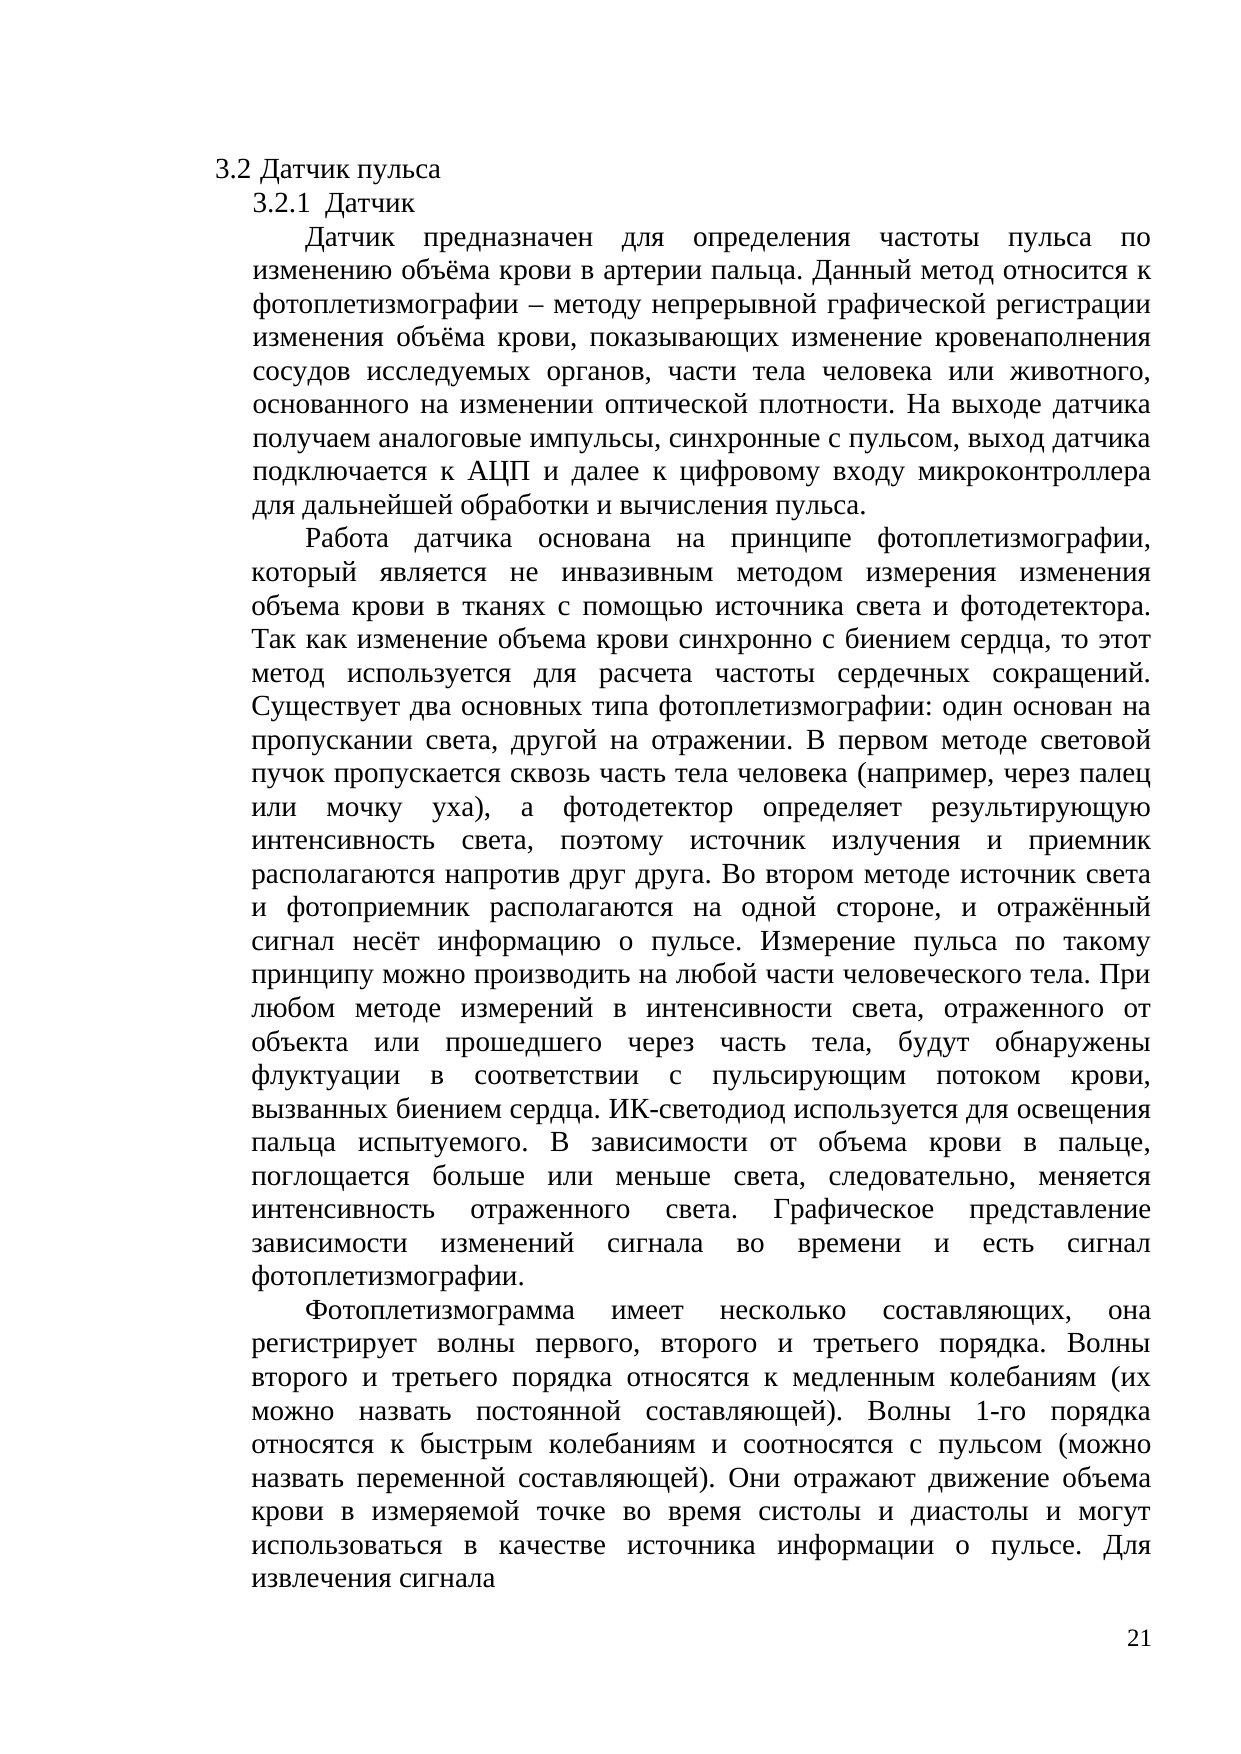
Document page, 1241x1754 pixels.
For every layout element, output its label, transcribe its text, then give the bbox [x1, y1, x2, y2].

text Фотоплетизмограмма имеет несколько составляющих, она регистрирует волны первого, второго и третьего порядка. Волны второго и третьего порядка относятся к медленным колебаниям (их можно назвать постоянной составляющей). Волны 1-го порядка относятся к быстрым колебаниям и соотносятся с пульсом (можно назвать переменной составляющей). Они отражают движение объема крови в измеряемой точке во время систолы и диастолы и могут использоваться в качестве источника информации о пульсе. Для извлечения сигнала [251, 1292, 1152, 1594]
list Датчик пульса [215, 152, 1152, 185]
text Работа датчика основана на принципе фотоплетизмографии, который является не инвазивным методом измерения изменения объема крови в тканях с помощью источника света и фотодетектора. Так как изменение объема крови синхронно с биением сердца, то этот метод используется для расчета частоты сердечных сокращений. Существует два основных типа фотоплетизмографии: один основан на пропускании света, другой на отражении. В первом методе световой пучок пропускается сквозь часть тела человека (например, через палец или мочку уха), а фотодетектор определяет результирующую интенсивность света, поэтому источник излучения и приемник располагаются напротив друг друга. Во втором методе источник света и фотоприемник располагаются на одной стороне, и отражённый сигнал несёт информацию о пульсе. Измерение пульса по такому принципу можно производить на любой части человеческого тела. При любом методе измерений в интенсивности света, отраженного от объекта или прошедшего через часть тела, будут обнаружены флуктуации в соответствии с пульсирующим потоком крови, вызванных биением сердца. ИК-светодиод используется для освещения пальца испытуемого. В зависимости от объема крови в пальце, поглощается больше или меньше света, следовательно, меняется интенсивность отраженного света. Графическое представление зависимости изменений сигнала во времени и есть сигнал фотоплетизмографии. [251, 521, 1152, 1292]
list Датчик [252, 185, 1152, 219]
text Датчик предназначен для определения частоты пульса по изменению объёма крови в артерии пальца. Данный метод относится к фотоплетизмографии – методу непрерывной графической регистрации изменения объёма крови, показывающих изменение кровенаполнения сосудов исследуемых органов, части тела человека или животного, основанного на изменении оптической плотности. На выходе датчика получаем аналоговые импульсы, синхронные с пульсом, выход датчика подключается к АЦП и далее к цифровому входу микроконтроллера для дальнейшей обработки и вычисления пульса. [252, 219, 1152, 521]
